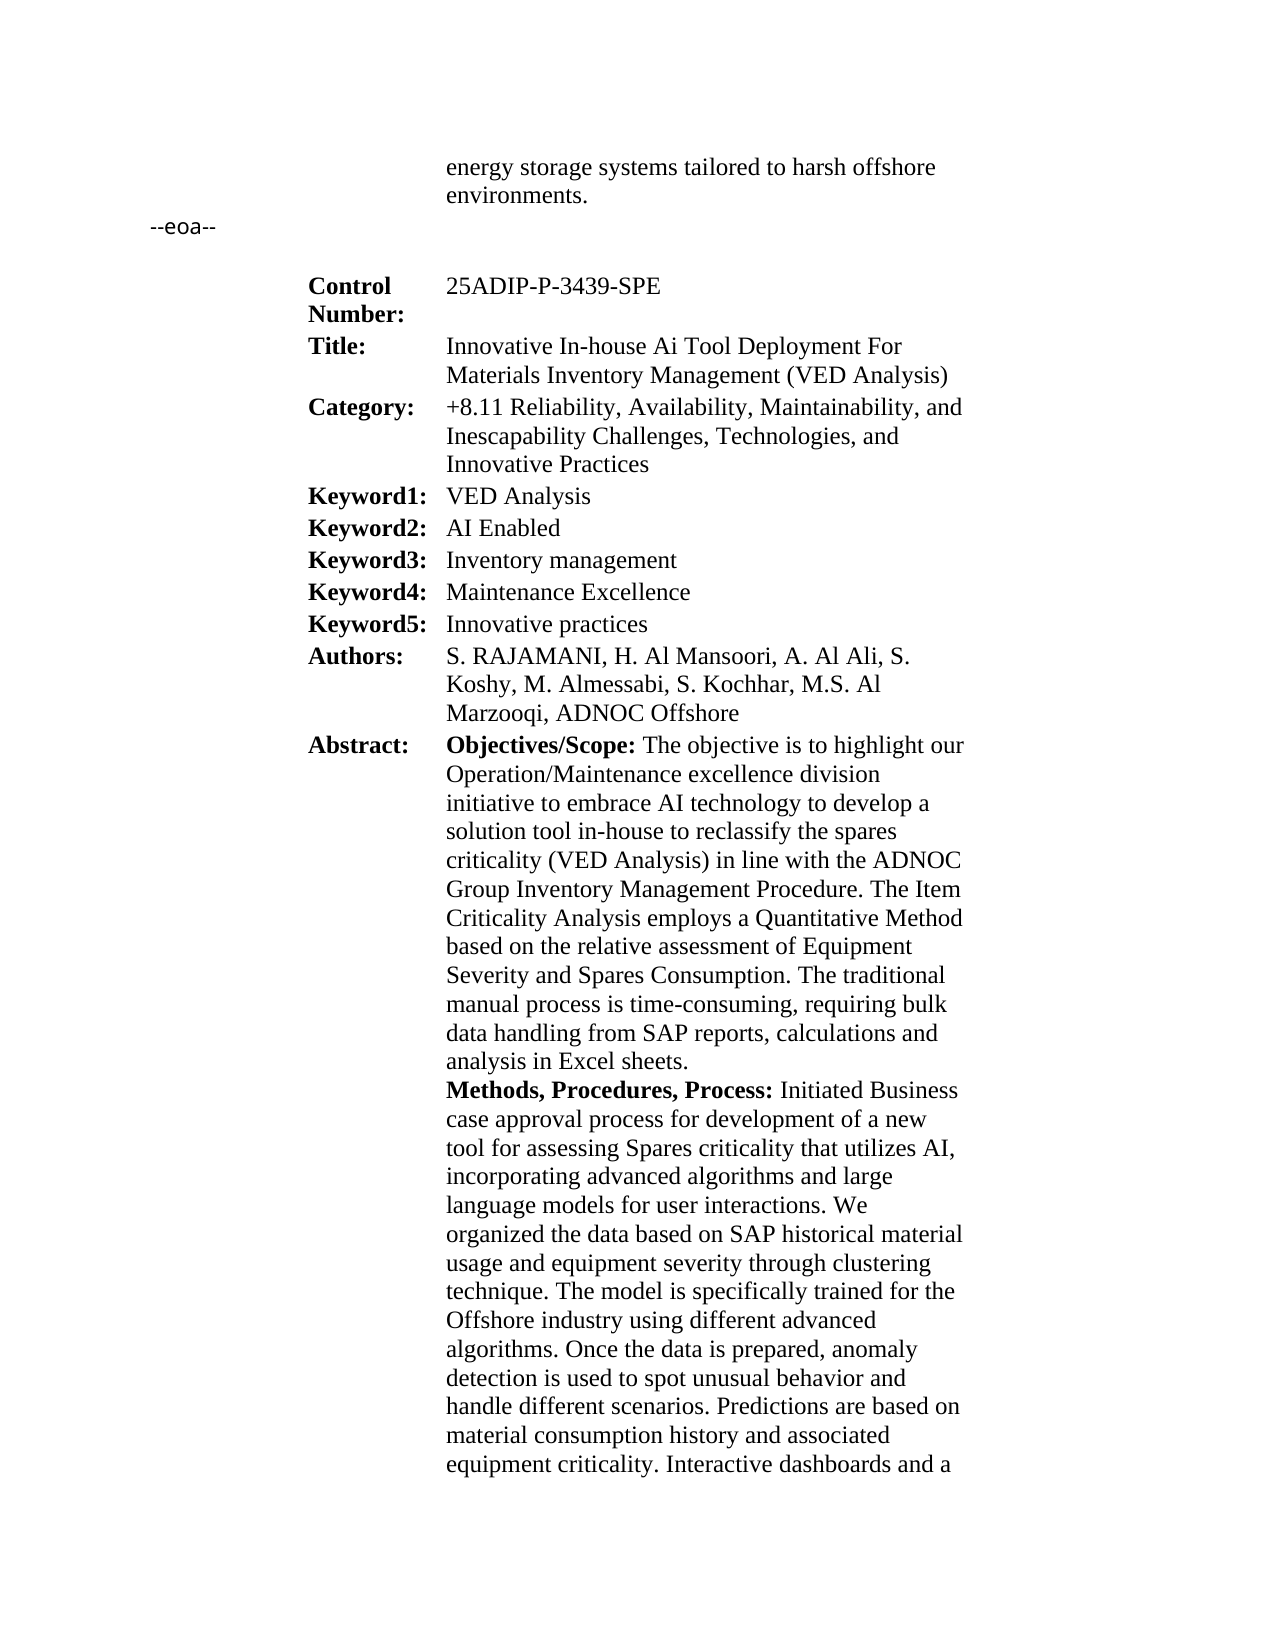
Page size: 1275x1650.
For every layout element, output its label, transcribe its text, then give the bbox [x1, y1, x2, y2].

text --eoa-- [150, 211, 1125, 241]
table_header [150, 269, 1125, 1479]
table_header [150, 150, 1125, 211]
